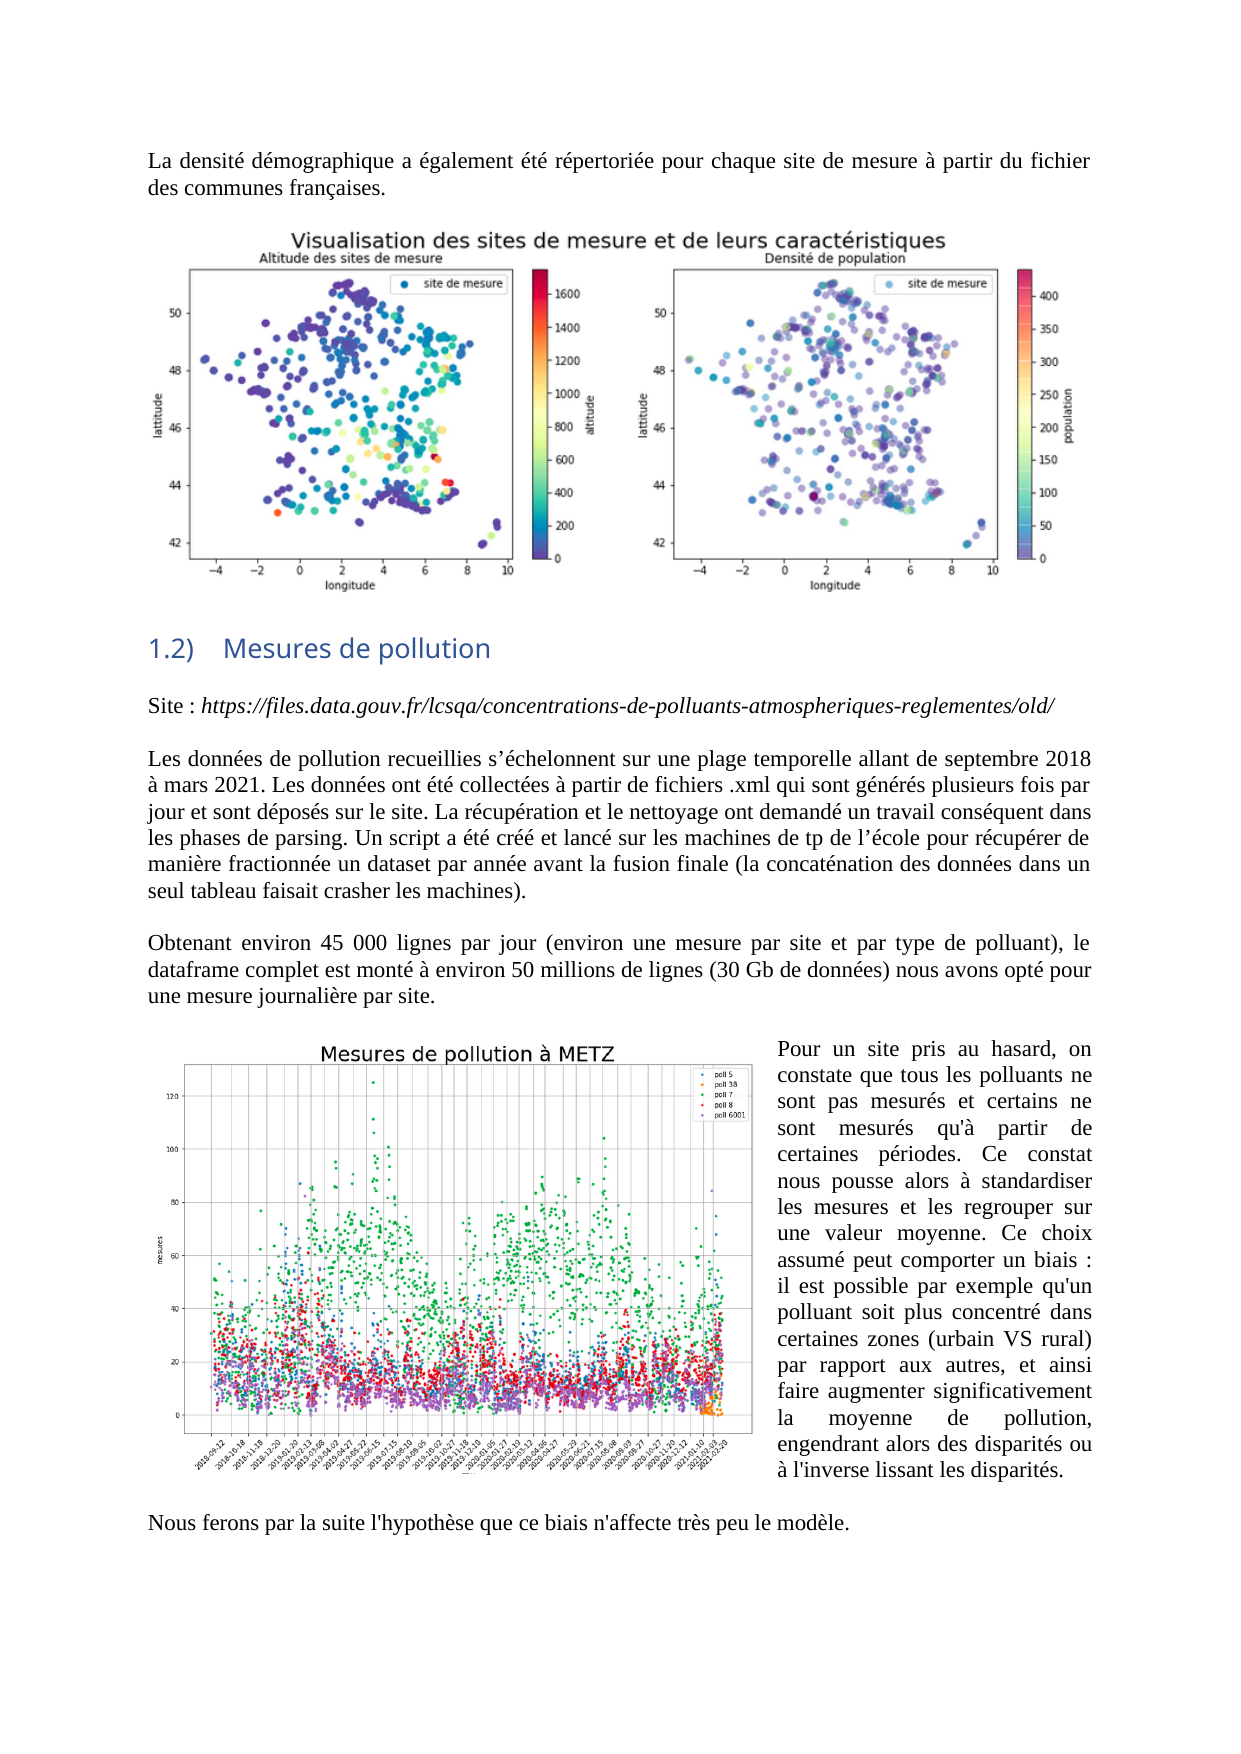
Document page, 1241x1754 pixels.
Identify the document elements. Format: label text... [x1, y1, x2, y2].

text Site : https://files.data.gouv.fr/lcsqa/concentrations-de-polluants-atmospheriques-reglementes/old/ [148, 692, 1093, 719]
picture [147, 226, 1093, 599]
text Obtenant environ 45 000 lignes par jour (environ une mesure par site et par type de polluant), le dataframe complet est monté à environ 50 millions de lignes (30 Gb de données) nous avons opté pour une mesure journalière par site. [148, 929, 1093, 1008]
subtitle Mesures de pollution [148, 629, 1093, 666]
text Nous ferons par la suite l'hypothèse que ce biais n'affecte très peu le modèle. [148, 1509, 1093, 1536]
picture [147, 1037, 759, 1474]
text Les données de pollution recueillies s’échelonnent sur une plage temporelle allant de septembre 2018 à mars 2021. Les données ont été collectées à partir de fichiers .xml qui sont générés plusieurs fois par jour et sont déposés sur le site. La récupération et le nettoyage ont demandé un travail conséquent dans les phases de parsing. Un script a été créé et lancé sur les machines de tp de l’école pour récupérer de manière fractionnée un dataset par année avant la fusion finale (la concaténation des données dans un seul tableau faisait crasher les machines). [148, 745, 1093, 903]
text La densité démographique a également été répertoriée pour chaque site de mesure à partir du fichier des communes françaises. [148, 148, 1093, 200]
